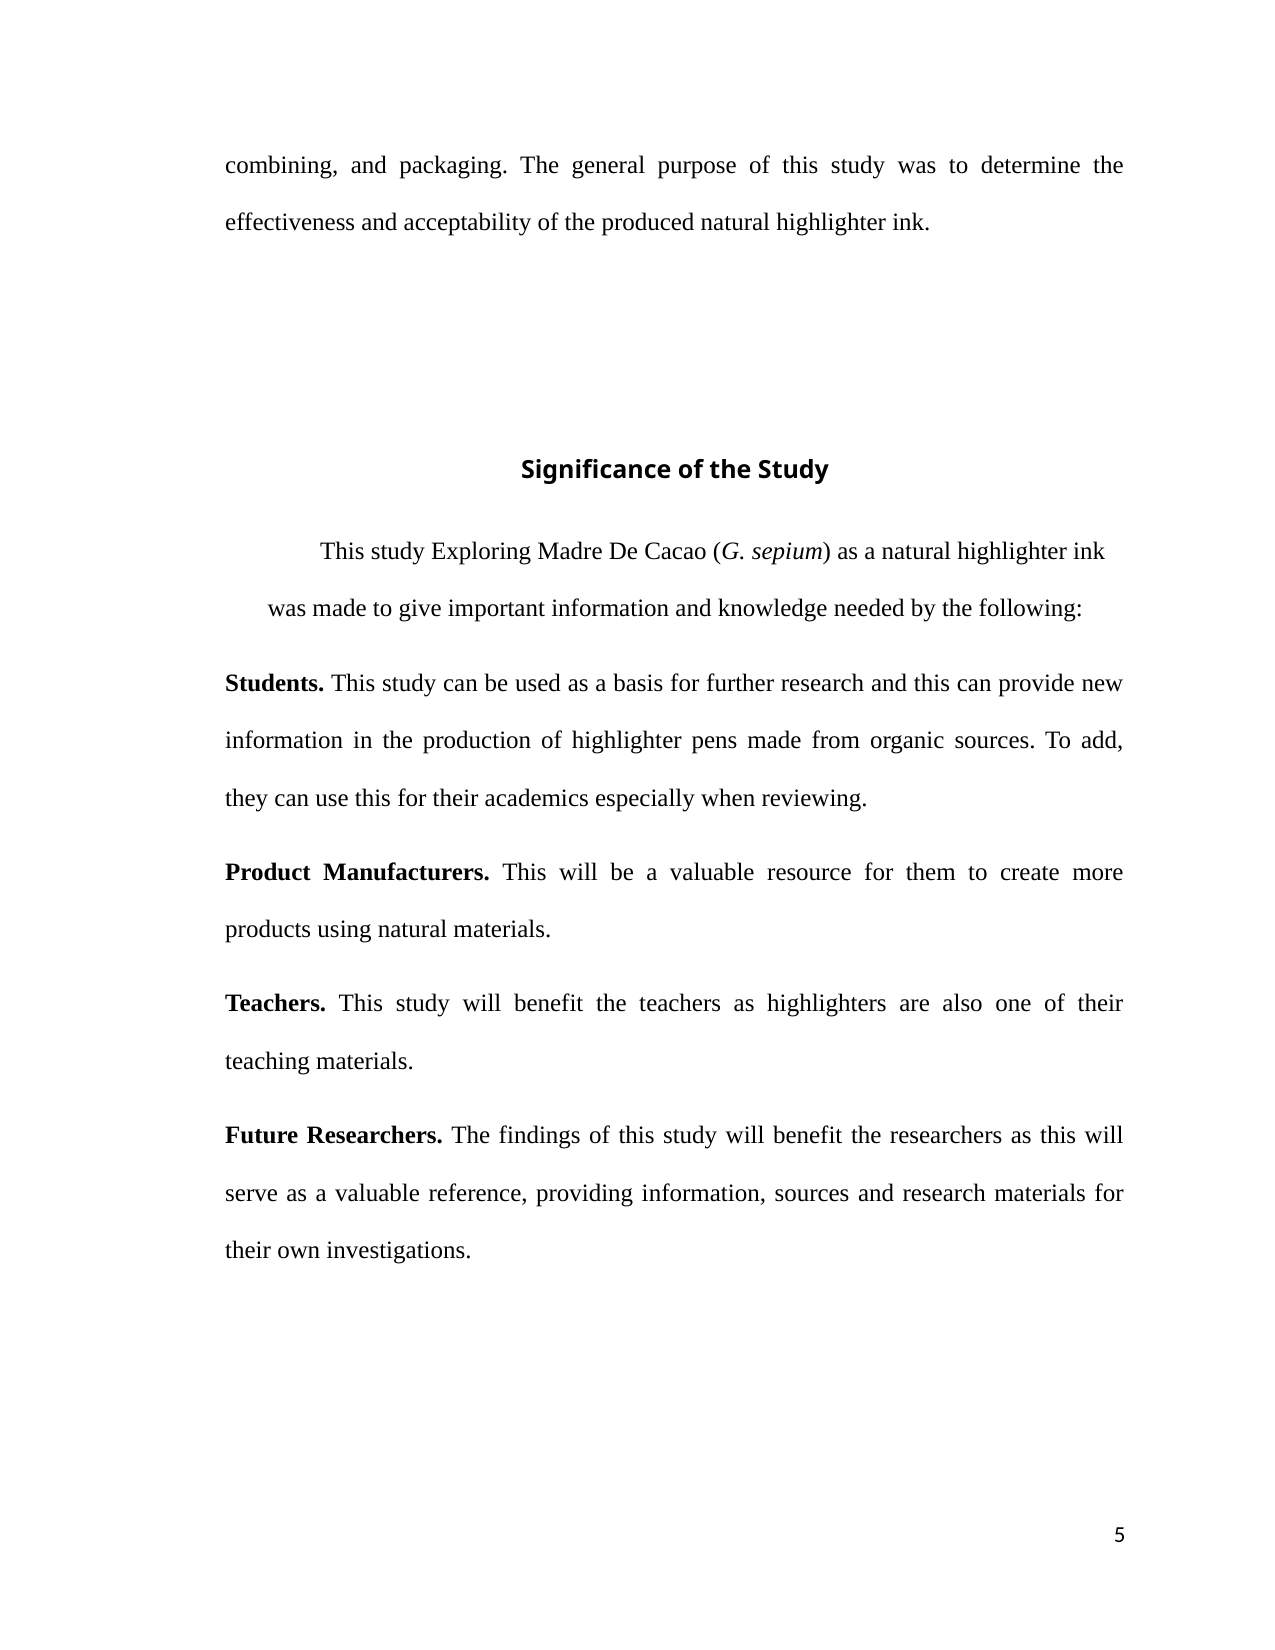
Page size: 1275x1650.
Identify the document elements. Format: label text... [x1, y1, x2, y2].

text Product Manufacturers. This will be a valuable resource for them to create more products using natural materials. [225, 857, 1125, 943]
text Significance of the Study [225, 451, 1125, 485]
text Students. This study can be used as a basis for further research and this can provide new information in the production of highlighter pens made from organic sources. To add, they can use this for their academics especially when reviewing. [225, 668, 1125, 811]
text Teachers. This study will benefit the teachers as highlighters are also one of their teaching materials. [225, 988, 1125, 1075]
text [225, 150, 1125, 236]
text Future Researchers. The findings of this study will benefit the researchers as this will serve as a valuable reference, providing information, sources and research materials for their own investigations. [225, 1120, 1125, 1264]
text This study Exploring Madre De Cacao (G. sepium) as a natural highlighter ink was made to give important information and knowledge needed by the following: [225, 536, 1125, 622]
